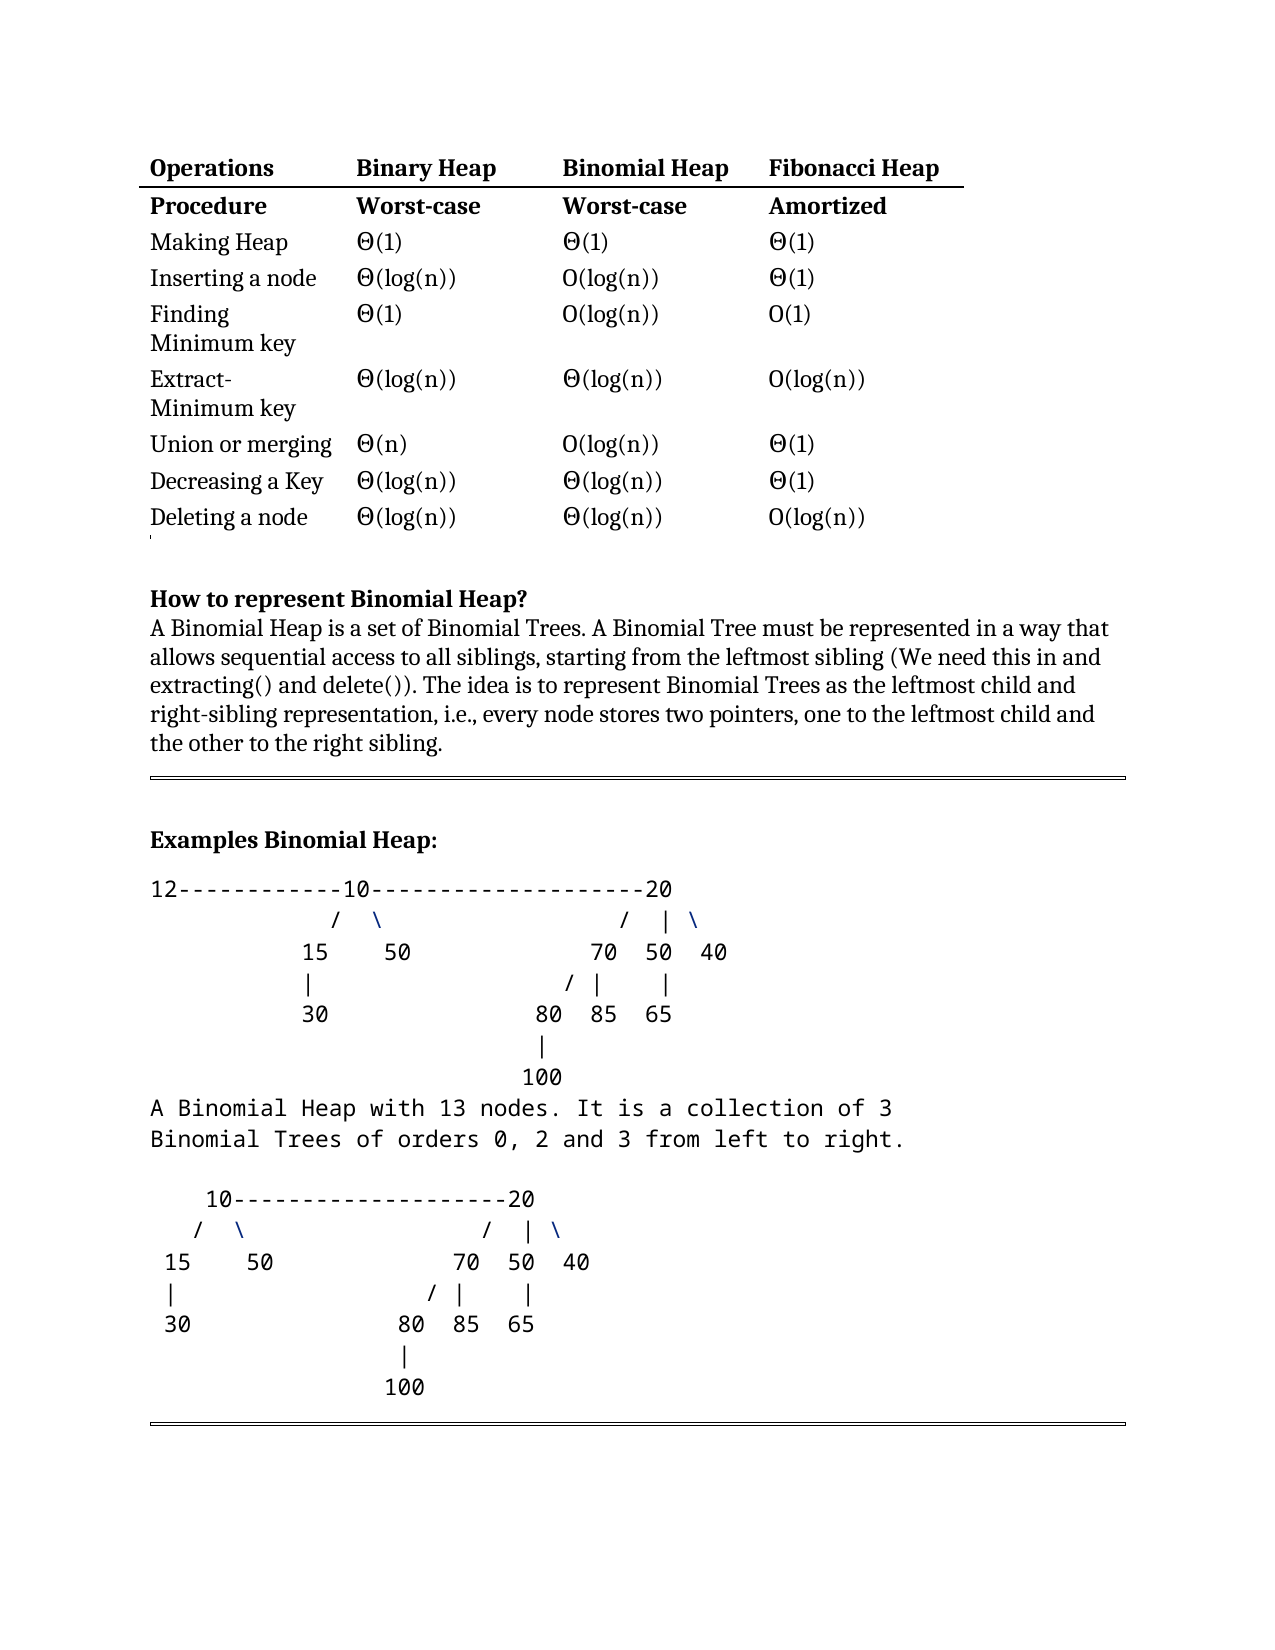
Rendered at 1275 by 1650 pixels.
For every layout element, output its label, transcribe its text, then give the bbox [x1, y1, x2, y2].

table_cell Θ(1) [758, 224, 964, 260]
table_cell Θ(n) [345, 427, 551, 463]
table_header Operations [139, 150, 345, 186]
table_header Fibonacci Heap [758, 150, 964, 186]
table_cell Worst-case [551, 188, 757, 224]
table_cell Θ(log(n)) [345, 362, 551, 427]
table_cell Θ(log(n)) [345, 499, 551, 535]
table_cell Worst-case [345, 188, 551, 224]
table_cell Inserting a node [139, 260, 345, 297]
table_header Binary Heap [345, 150, 551, 186]
table_cell Θ(1) [345, 297, 551, 362]
table_header Binomial Heap [551, 150, 757, 186]
table_cell O(log(n)) [758, 362, 964, 427]
table_cell O(log(n)) [551, 297, 757, 362]
table_cell Amortized [758, 188, 964, 224]
table_cell Procedure [139, 188, 345, 224]
text How to represent Binomial Heap? A Binomial Heap is a set of Binomial Trees. A Binomial Tree must be represented in a way that allows sequential access to all siblings, starting from the leftmost sibling (We need this in and extracting() and delete()). The idea is to represent Binomial Trees as the leftmost child and right-sibling representation, i.e., every node stores two pointers, one to the leftmost child and the other to the right sibling. [150, 585, 1125, 757]
table_cell Θ(log(n)) [551, 499, 757, 535]
table_cell Θ(log(n)) [345, 260, 551, 297]
table_cell Deleting a node [139, 499, 345, 535]
table_cell Θ(1) [551, 224, 757, 260]
table_cell Θ(log(n)) [345, 463, 551, 499]
table_cell Finding Minimum key [139, 297, 345, 362]
table_cell Θ(1) [758, 260, 964, 297]
text Examples Binomial Heap: [150, 826, 1125, 854]
table_cell O(log(n)) [551, 260, 757, 297]
table_cell Θ(log(n)) [551, 362, 757, 427]
table_cell O(log(n)) [758, 499, 964, 535]
table_cell Decreasing a Key [139, 463, 345, 499]
table_cell Union or merging [139, 427, 345, 463]
table_cell Θ(1) [758, 463, 964, 499]
table_cell Θ(1) [345, 224, 551, 260]
table_cell Θ(1) [758, 427, 964, 463]
table_cell Θ(log(n)) [551, 463, 757, 499]
table_cell O(log(n)) [551, 427, 757, 463]
table_cell O(1) [758, 297, 964, 362]
text 12------------10--------------------20 / \ / | \ 15 50 70 50 40 | / | | 30 80 85 65 | 100 A Binomial Heap with 13 nodes. It is a collection of 3 Binomial Trees of orders 0, 2 and 3 from left to right. 10--------------------20 / \ / | \ 15 50 70 50 40 | / | | 30 80 85 65 | 100 [150, 873, 1125, 1402]
table_cell Making Heap [139, 224, 345, 260]
table_cell Extract-Minimum key [139, 362, 345, 427]
